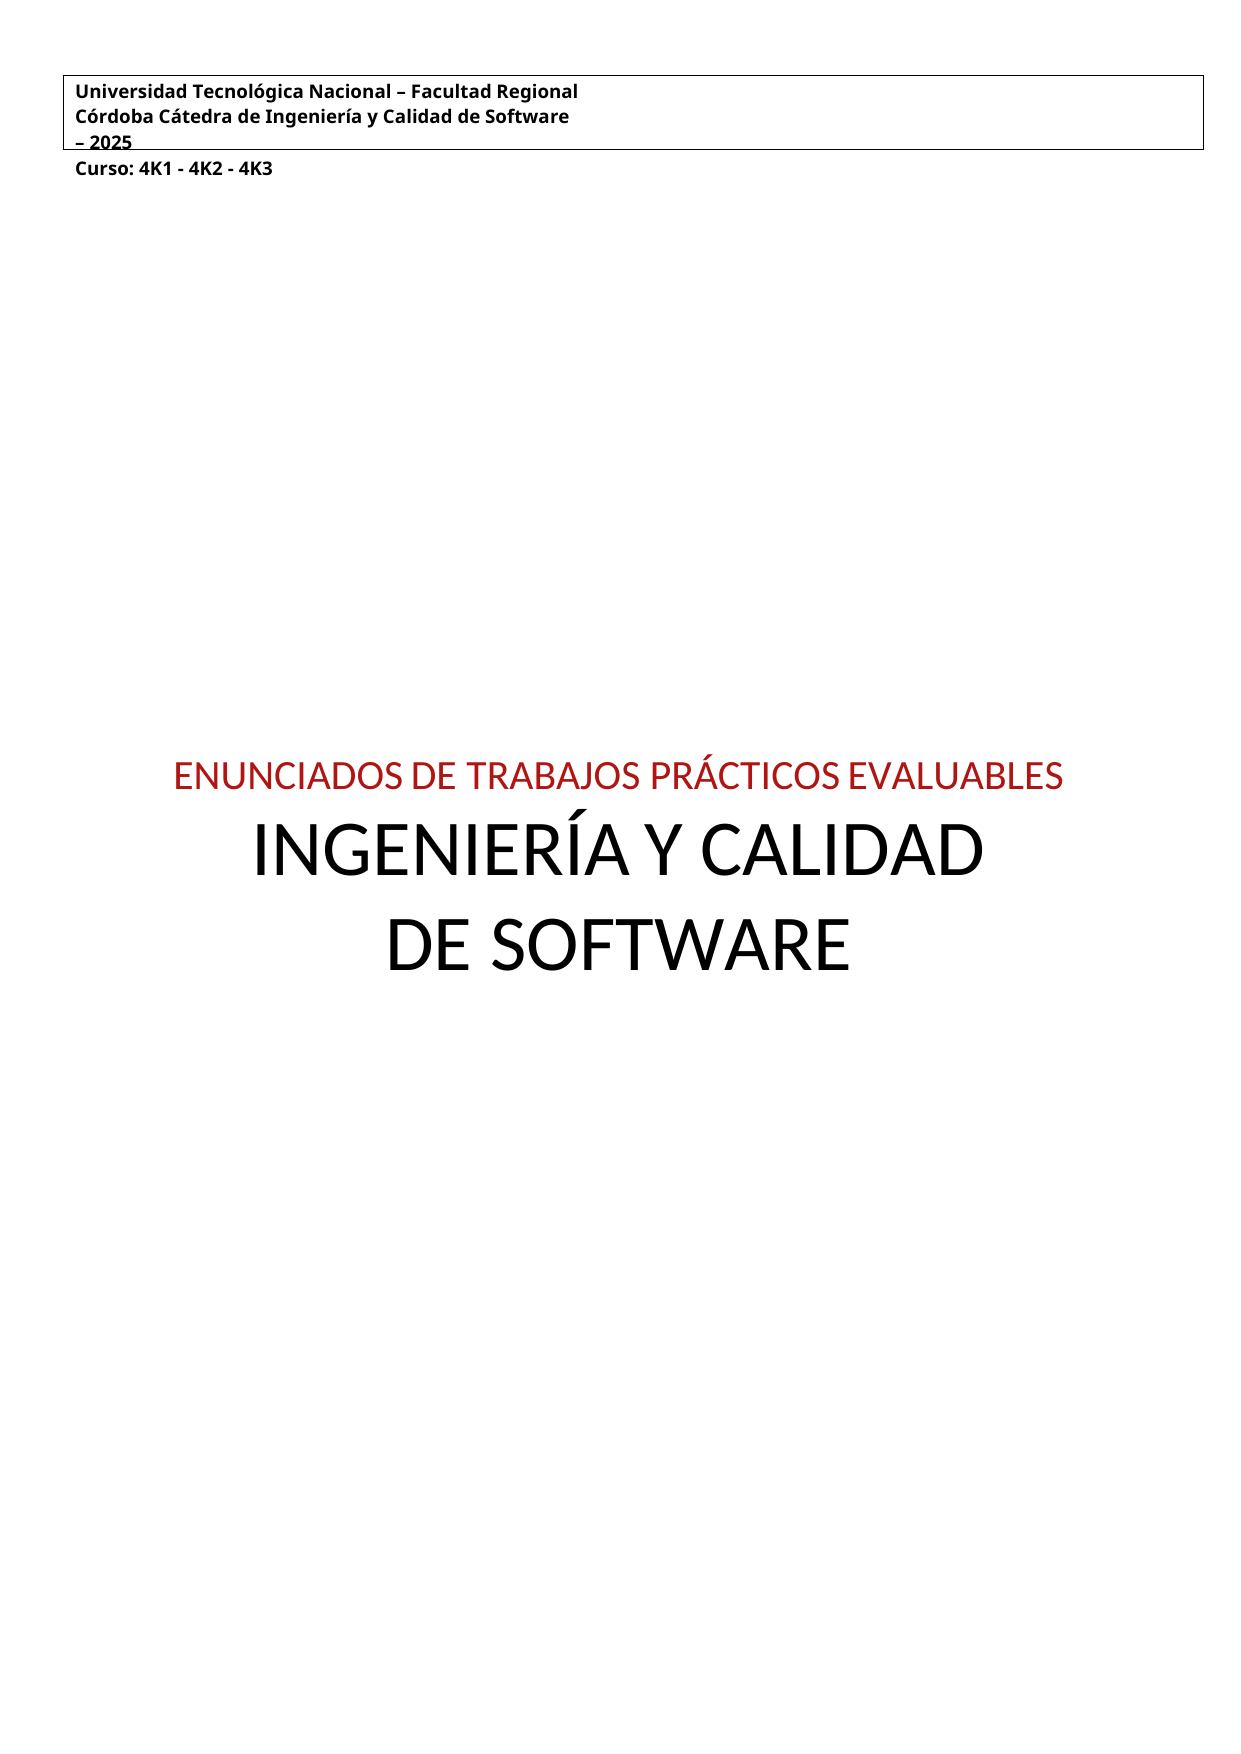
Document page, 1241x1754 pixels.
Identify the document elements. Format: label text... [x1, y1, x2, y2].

text ENUNCIADOSDE TRABAJOS PRÁCTICOSEVALUABLES INGENIERÍAY CALIDAD DE SOFTWARE [166, 749, 1071, 991]
text Curso: 4K1 - 4K2 - 4K3 [75, 155, 1154, 180]
text Universidad Tecnológica Nacional – Facultad Regional Córdoba Cátedra de Ingeniería y Calidad de Software – 2025 [75, 78, 581, 155]
